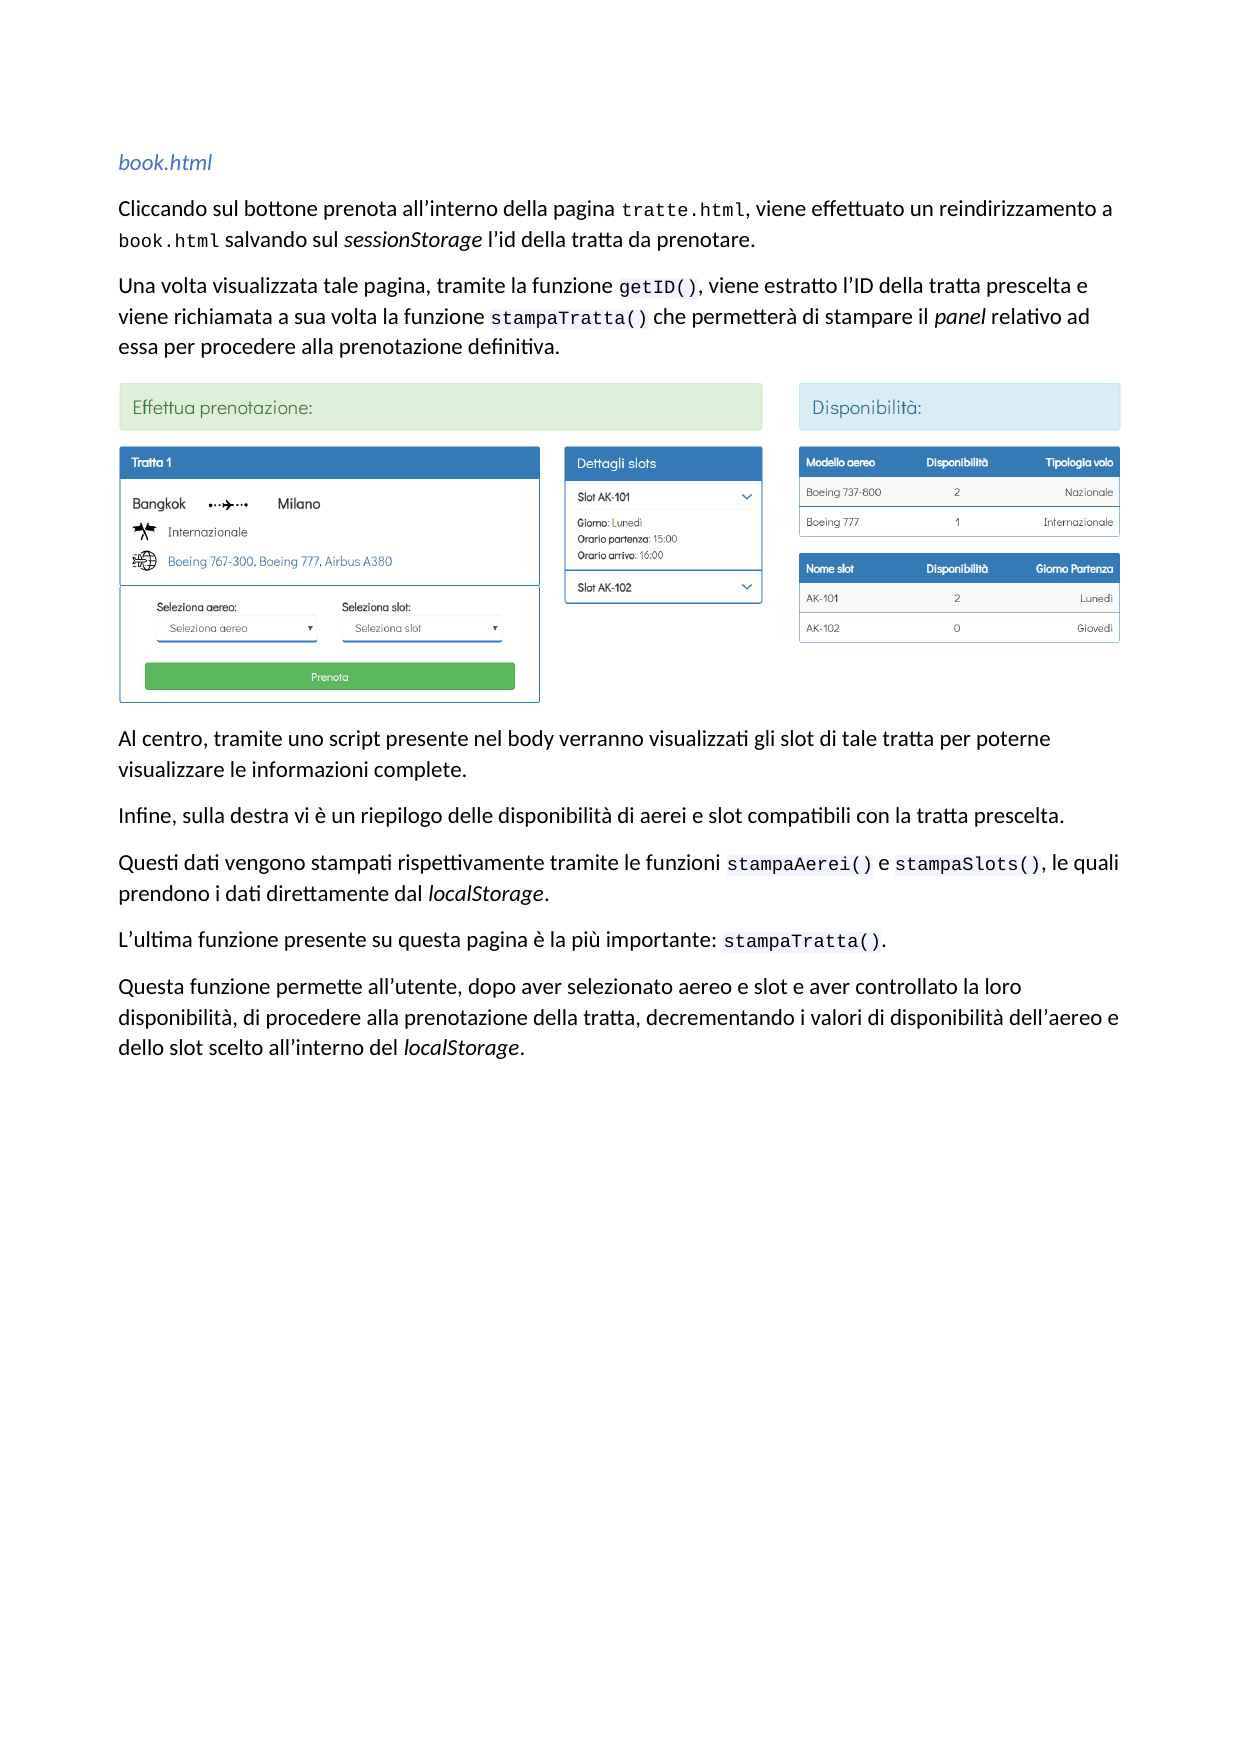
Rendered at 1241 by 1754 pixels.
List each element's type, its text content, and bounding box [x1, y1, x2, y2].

text Cliccando sul bottone prenota all’interno della pagina tratte.html, viene effettuato un reindirizzamento a book.html salvando sul sessionStorage l’id della tratta da prenotare. [118, 194, 1122, 253]
picture [118, 378, 1123, 706]
text Una volta visualizzata tale pagina, tramite la funzione getID(), viene estratto l’ID della tratta prescelta e viene richiamata a sua volta la funzione stampaTratta() che permetterà di stampare il panel relativo ad essa per procedere alla prenotazione definitiva. [118, 272, 1122, 360]
text Al centro, tramite uno script presente nel body verranno visualizzati gli slot di tale tratta per poterne visualizzare le informazioni complete. [118, 724, 1122, 783]
text book.html [118, 148, 1122, 176]
text Questi dati vengono stampati rispettivamente tramite le funzioni stampaAerei() e stampaSlots(), le quali prendono i dati direttamente dal localStorage. [118, 848, 1122, 907]
text L’ultima funzione presente su questa pagina è la più importante: stampaTratta(). [118, 926, 1122, 953]
text Infine, sulla destra vi è un riepilogo delle disponibilità di aerei e slot compatibili con la tratta prescelta. [118, 802, 1122, 829]
text Questa funzione permette all’utente, dopo aver selezionato aereo e slot e aver controllato la loro disponibilità, di procedere alla prenotazione della tratta, decrementando i valori di disponibilità dell’aereo e dello slot scelto all’interno del localStorage. [118, 972, 1122, 1061]
